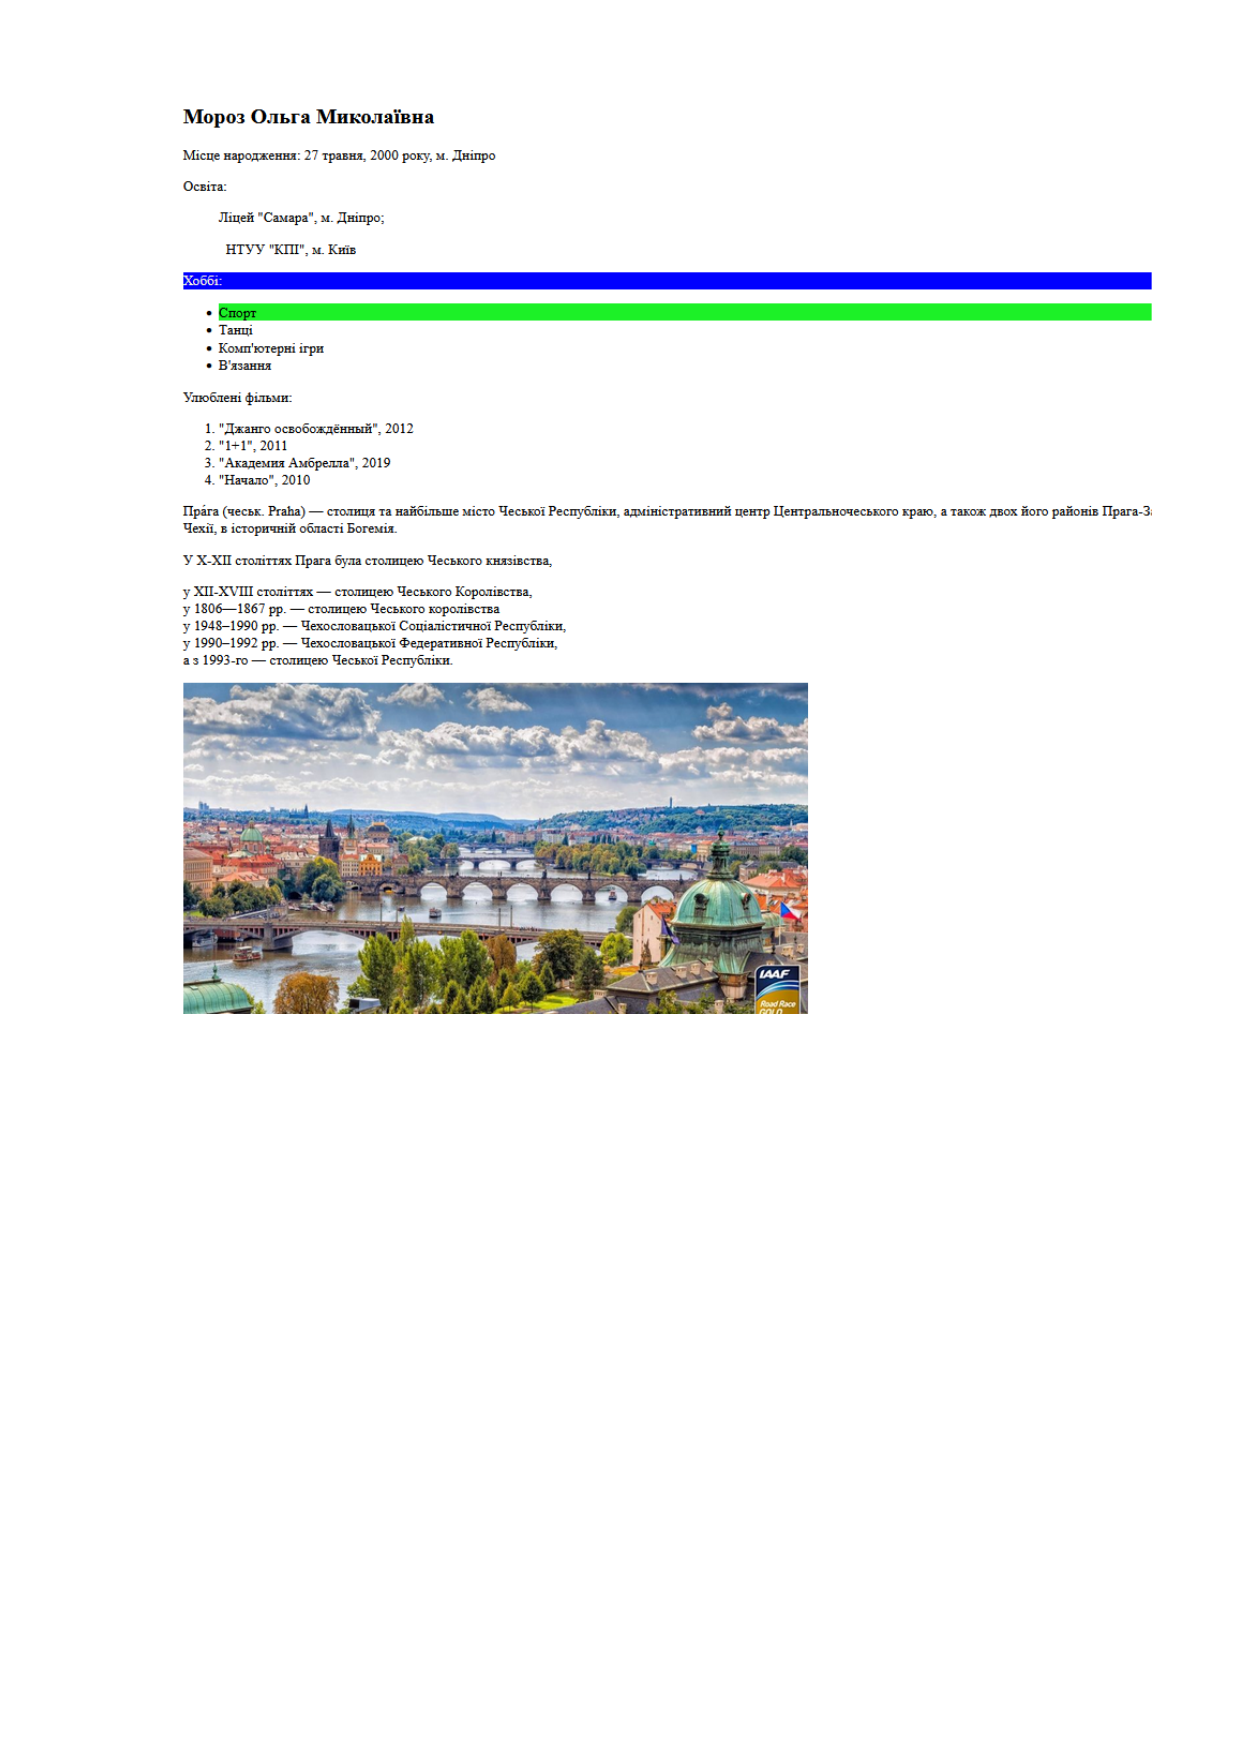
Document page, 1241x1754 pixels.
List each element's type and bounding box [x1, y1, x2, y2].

picture [177, 88, 1152, 1014]
